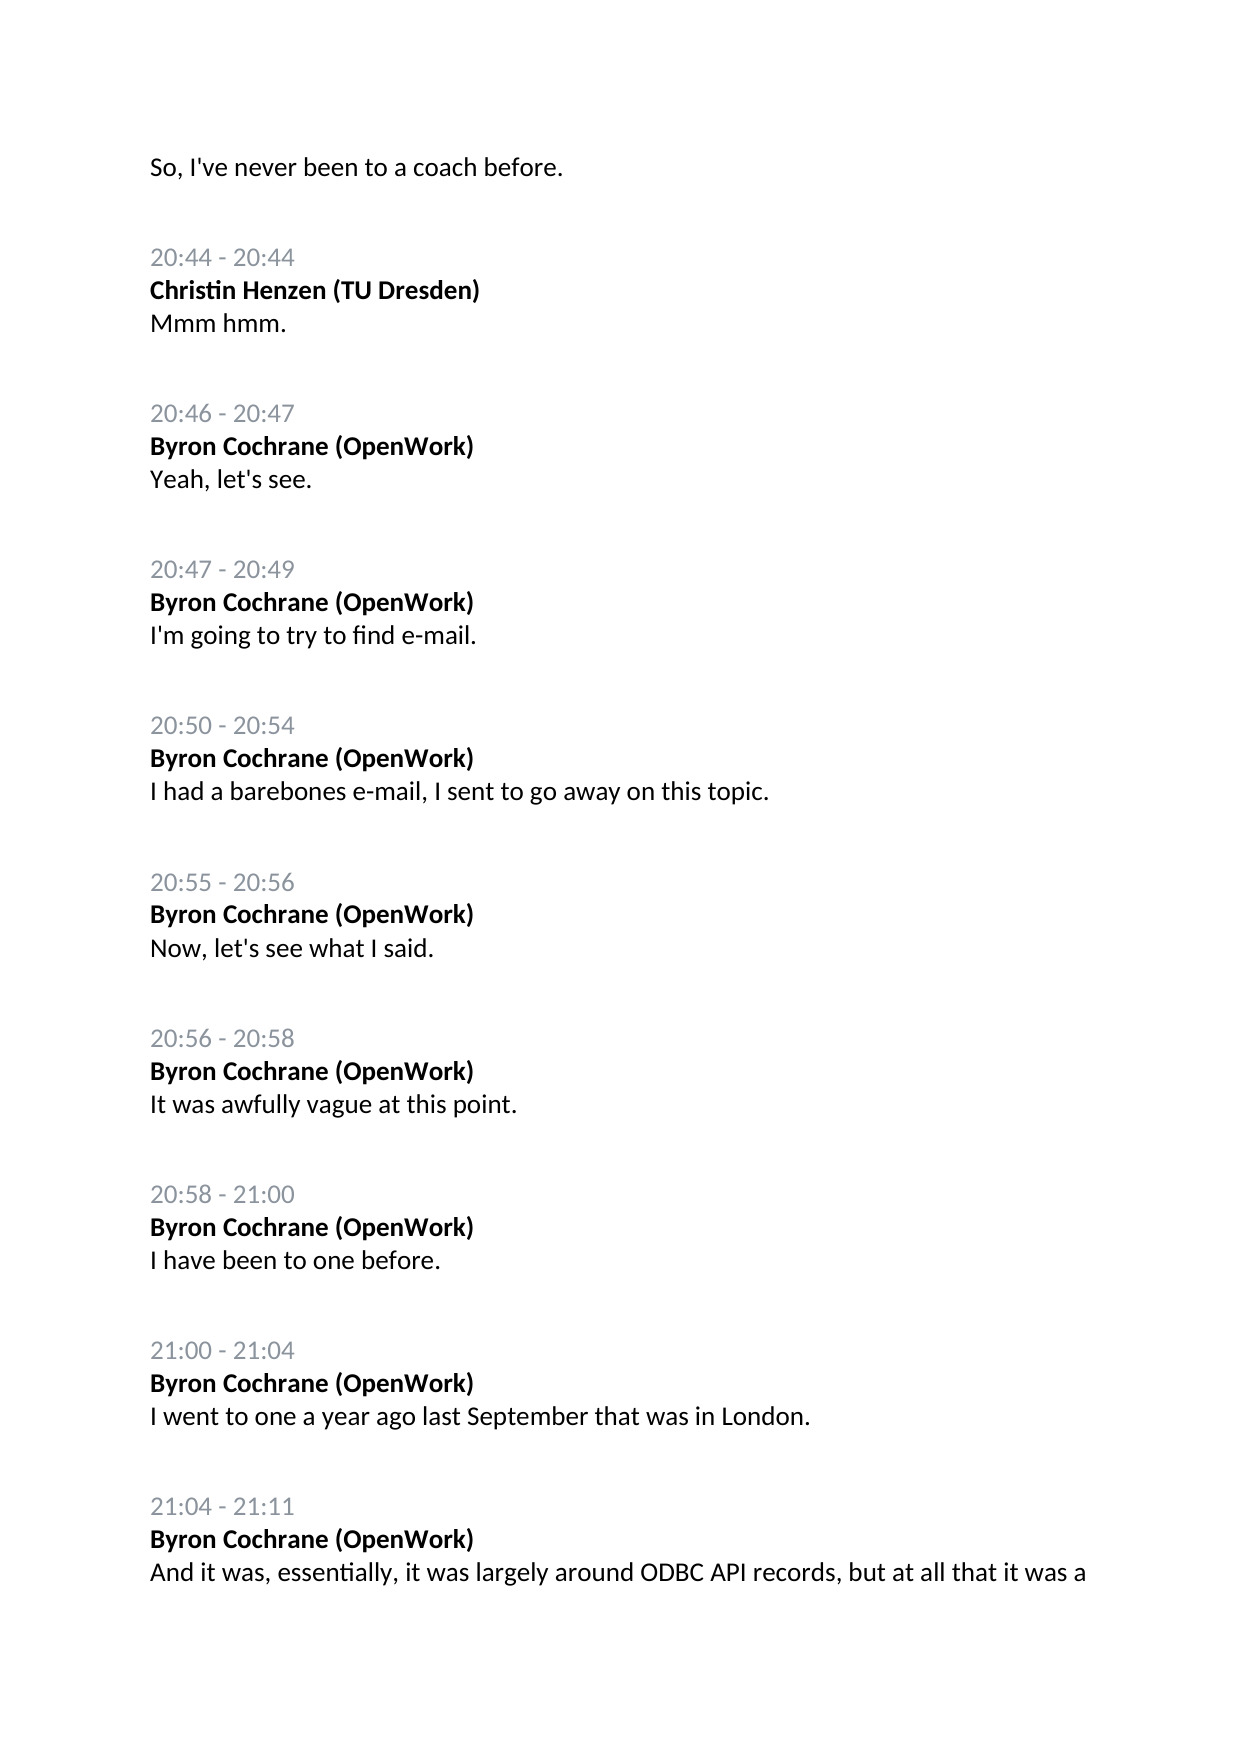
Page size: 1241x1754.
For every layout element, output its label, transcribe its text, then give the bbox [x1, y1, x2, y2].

text 20:55 - 20:56 Byron Cochrane (OpenWork) Now, let's see what I said. [150, 832, 1090, 988]
text 21:00 - 21:04 Byron Cochrane (OpenWork) I went to one a year ago last September that was in London. [150, 1300, 1090, 1456]
text 20:46 - 20:47 Byron Cochrane (OpenWork) Yeah, let's see. [150, 363, 1090, 519]
text 20:44 - 20:44 Christin Henzen (TU Dresden) Mmm hmm. [150, 207, 1090, 363]
text 20:58 - 21:00 Byron Cochrane (OpenWork) I have been to one before. [150, 1144, 1090, 1300]
text 20:56 - 20:58 Byron Cochrane (OpenWork) It was awfully vague at this point. [150, 988, 1090, 1144]
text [150, 1456, 1090, 1588]
text 20:47 - 20:49 Byron Cochrane (OpenWork) I'm going to try to find e-mail. [150, 519, 1090, 676]
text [150, 150, 1090, 207]
text 20:50 - 20:54 Byron Cochrane (OpenWork) I had a barebones e-mail, I sent to go away on this topic. [150, 676, 1090, 832]
